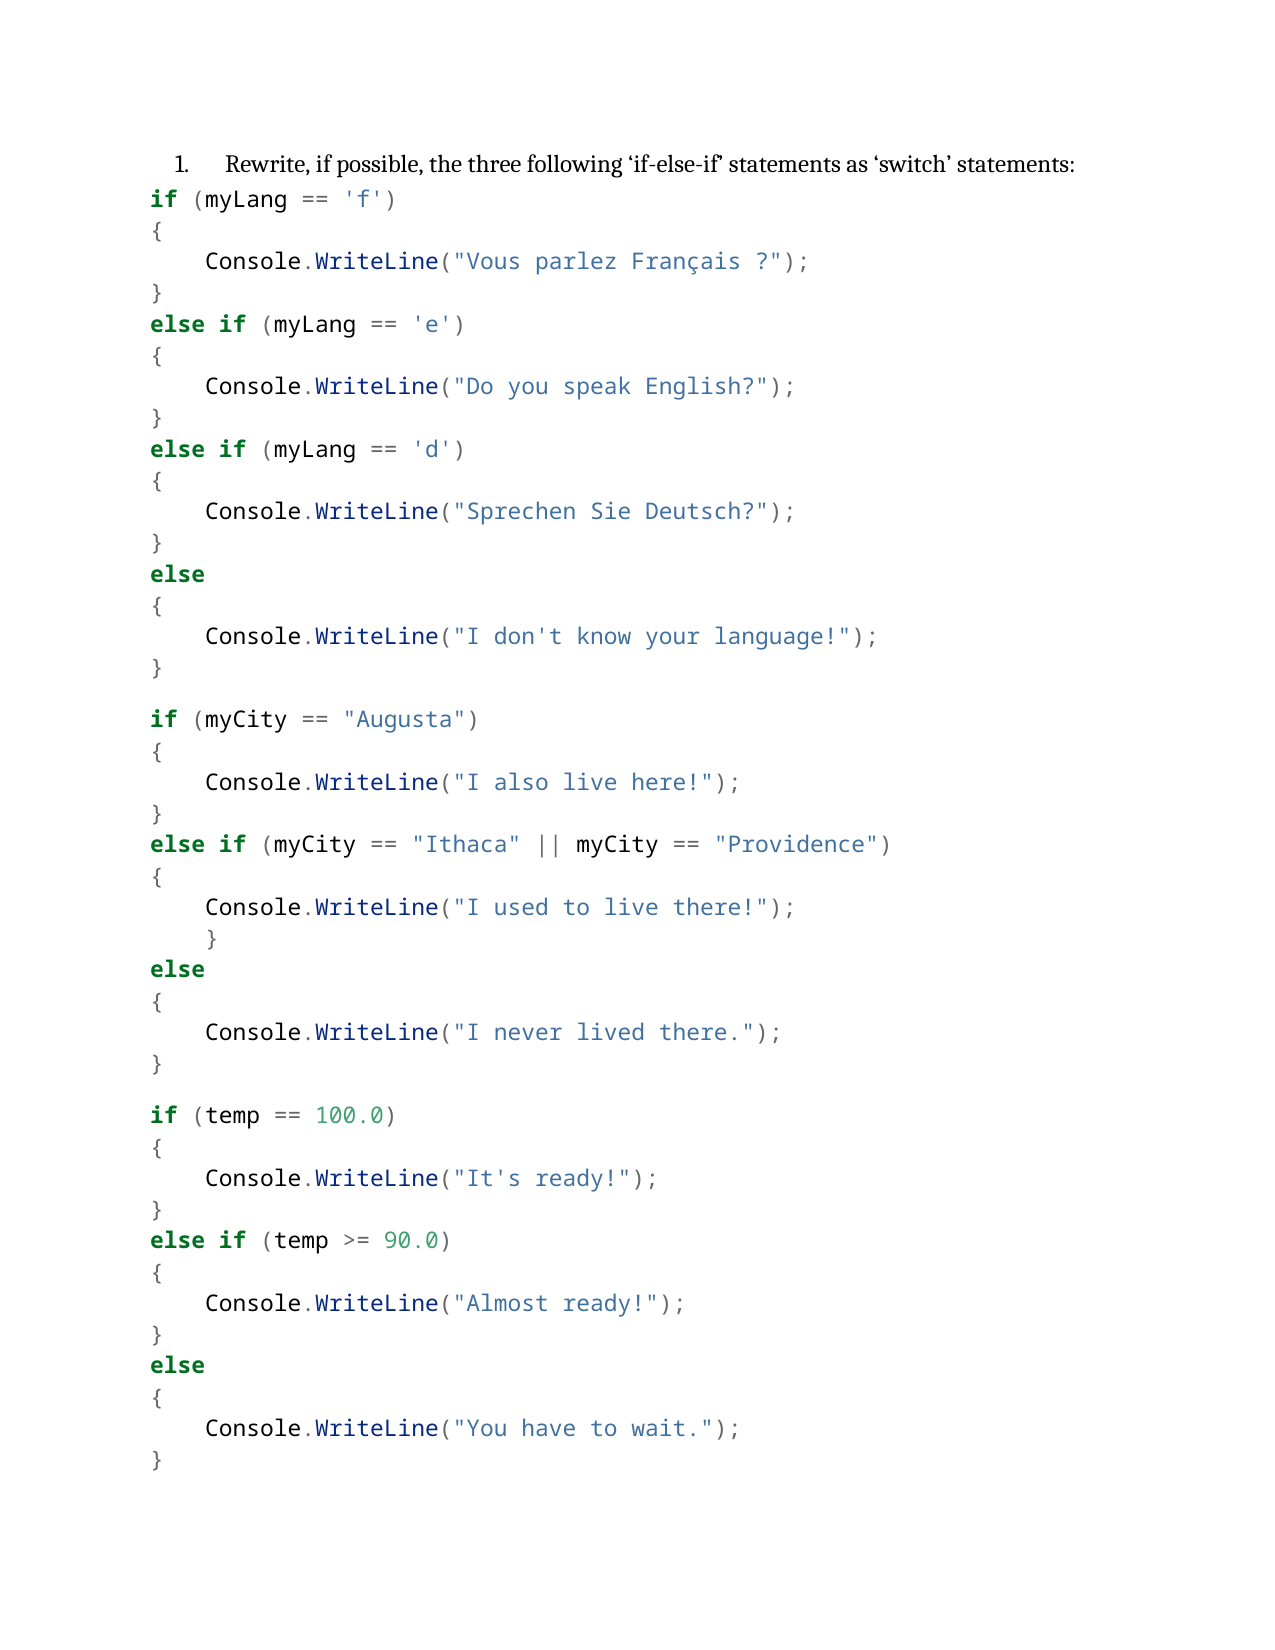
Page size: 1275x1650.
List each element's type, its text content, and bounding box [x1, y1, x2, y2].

list Rewrite, if possible, the three following ‘if-else-if’ statements as ‘switch’ statements: [175, 150, 1125, 179]
text if (myCity == "Augusta") { Console.WriteLine("I also live here!"); } else if (myCity == "Ithaca" || myCity == "Providence") { Console.WriteLine("I used to live there!"); } else { Console.WriteLine("I never lived there."); } [150, 703, 1125, 1078]
text if (temp == 100.0) { Console.WriteLine("It's ready!"); } else if (temp >= 90.0) { Console.WriteLine("Almost ready!"); } else { Console.WriteLine("You have to wait."); } [150, 1099, 1125, 1474]
text if (myLang == 'f') { Console.WriteLine("Vous parlez Français ?"); } else if (myLang == 'e') { Console.WriteLine("Do you speak English?"); } else if (myLang == 'd') { Console.WriteLine("Sprechen Sie Deutsch?"); } else { Console.WriteLine("I don't know your language!"); } [150, 182, 1125, 682]
